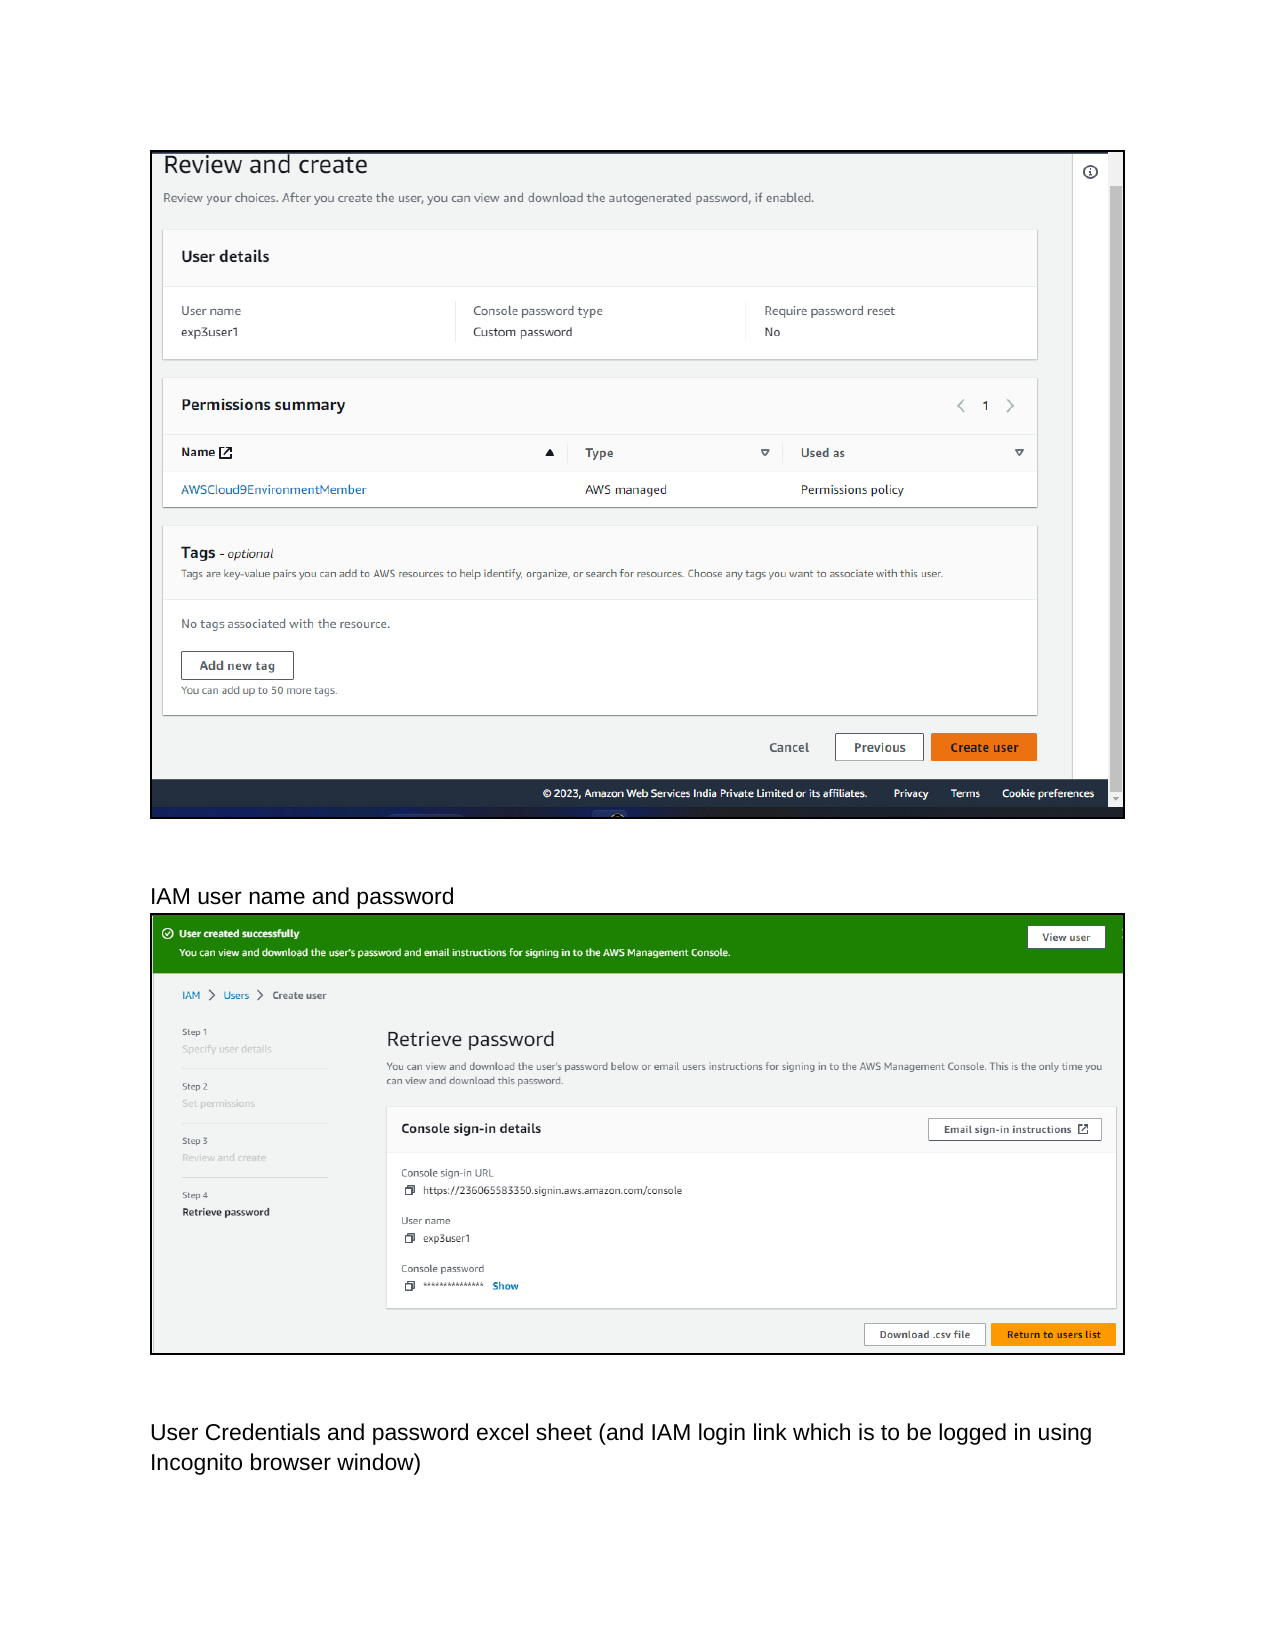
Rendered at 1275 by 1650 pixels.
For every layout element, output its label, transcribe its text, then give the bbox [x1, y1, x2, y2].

picture [152, 915, 1123, 1353]
text IAM user name and password [150, 883, 1125, 909]
picture [152, 152, 1123, 817]
text User Credentials and password excel sheet (and IAM login link which is to be logged in using Incognito browser window) [150, 1419, 1125, 1476]
